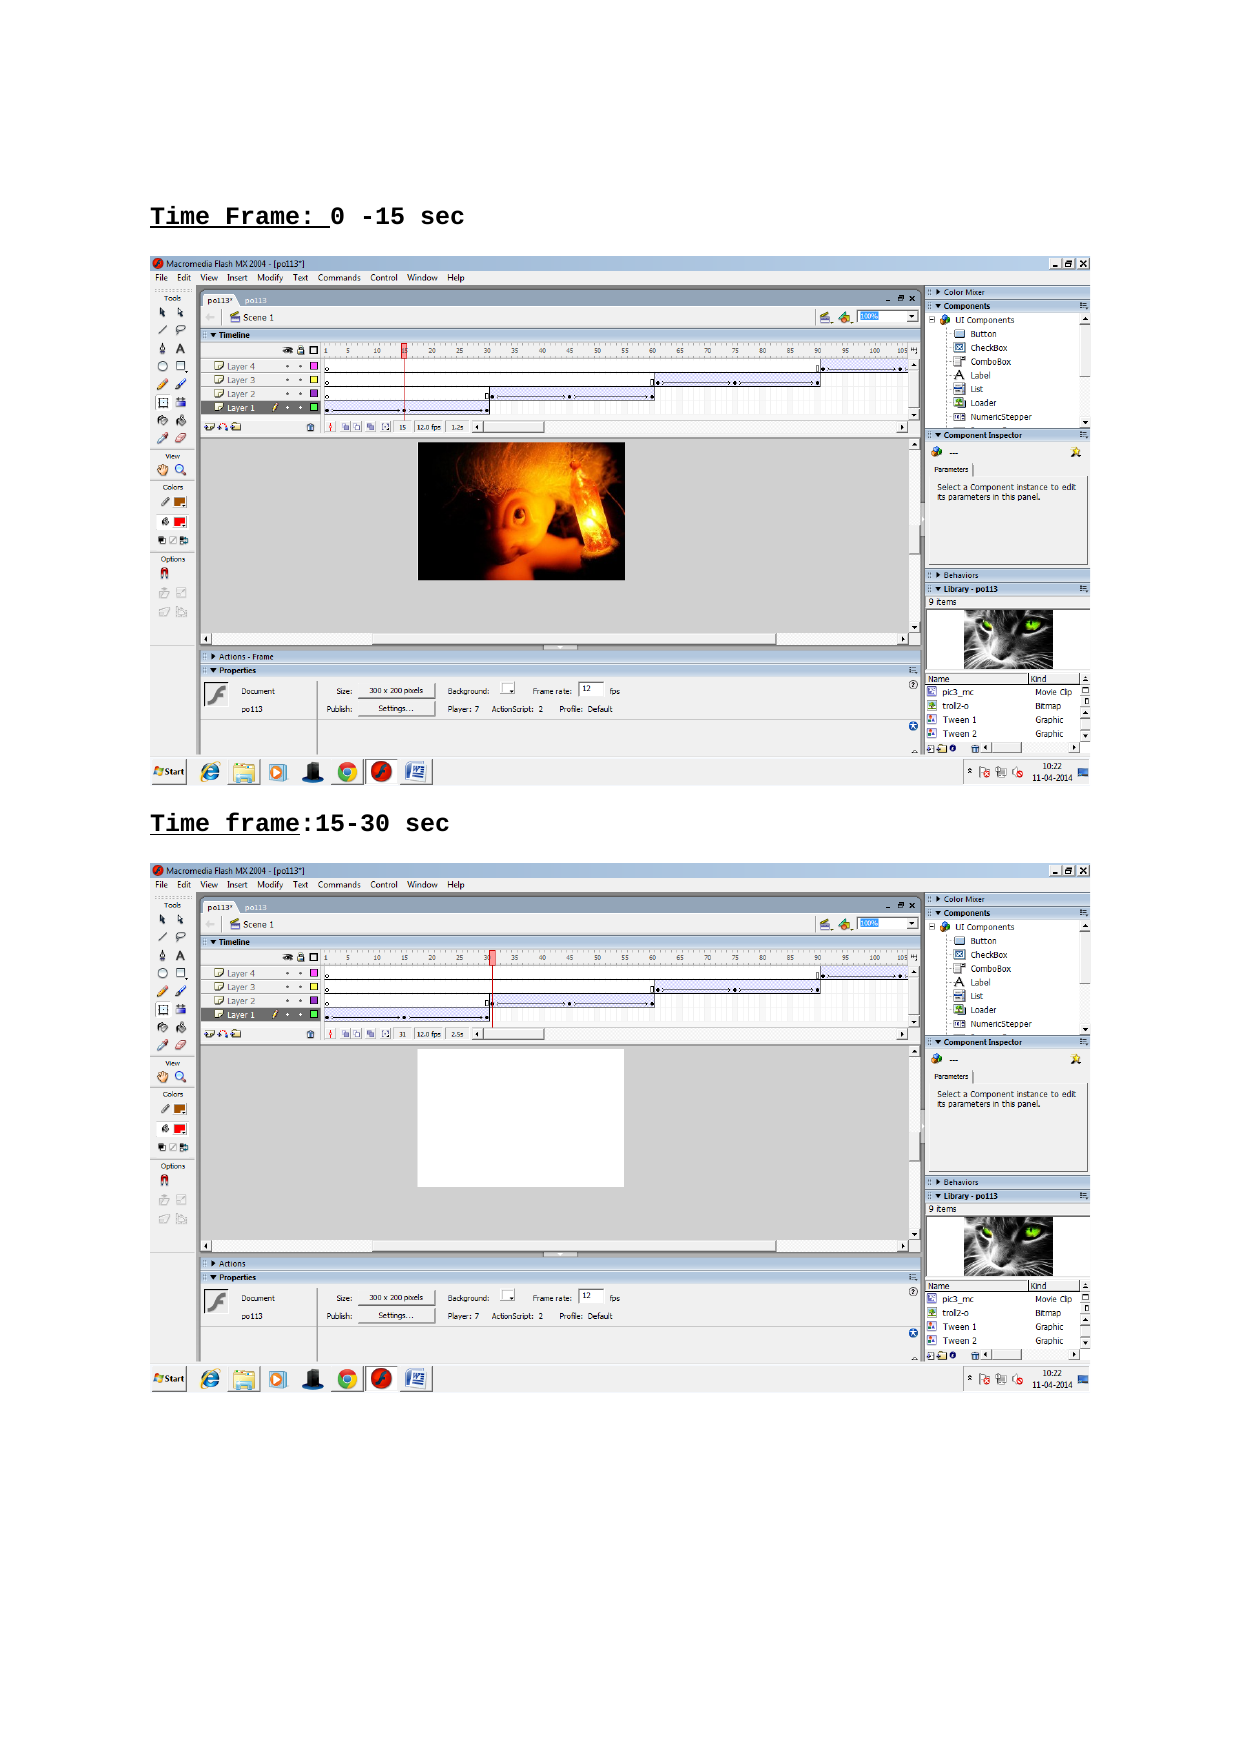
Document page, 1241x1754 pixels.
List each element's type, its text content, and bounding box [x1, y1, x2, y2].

text Time frame:15-30 sec [150, 810, 1090, 839]
text Time Frame: 0 -15 sec [150, 203, 1090, 232]
picture [150, 863, 1091, 1393]
picture [150, 256, 1091, 786]
